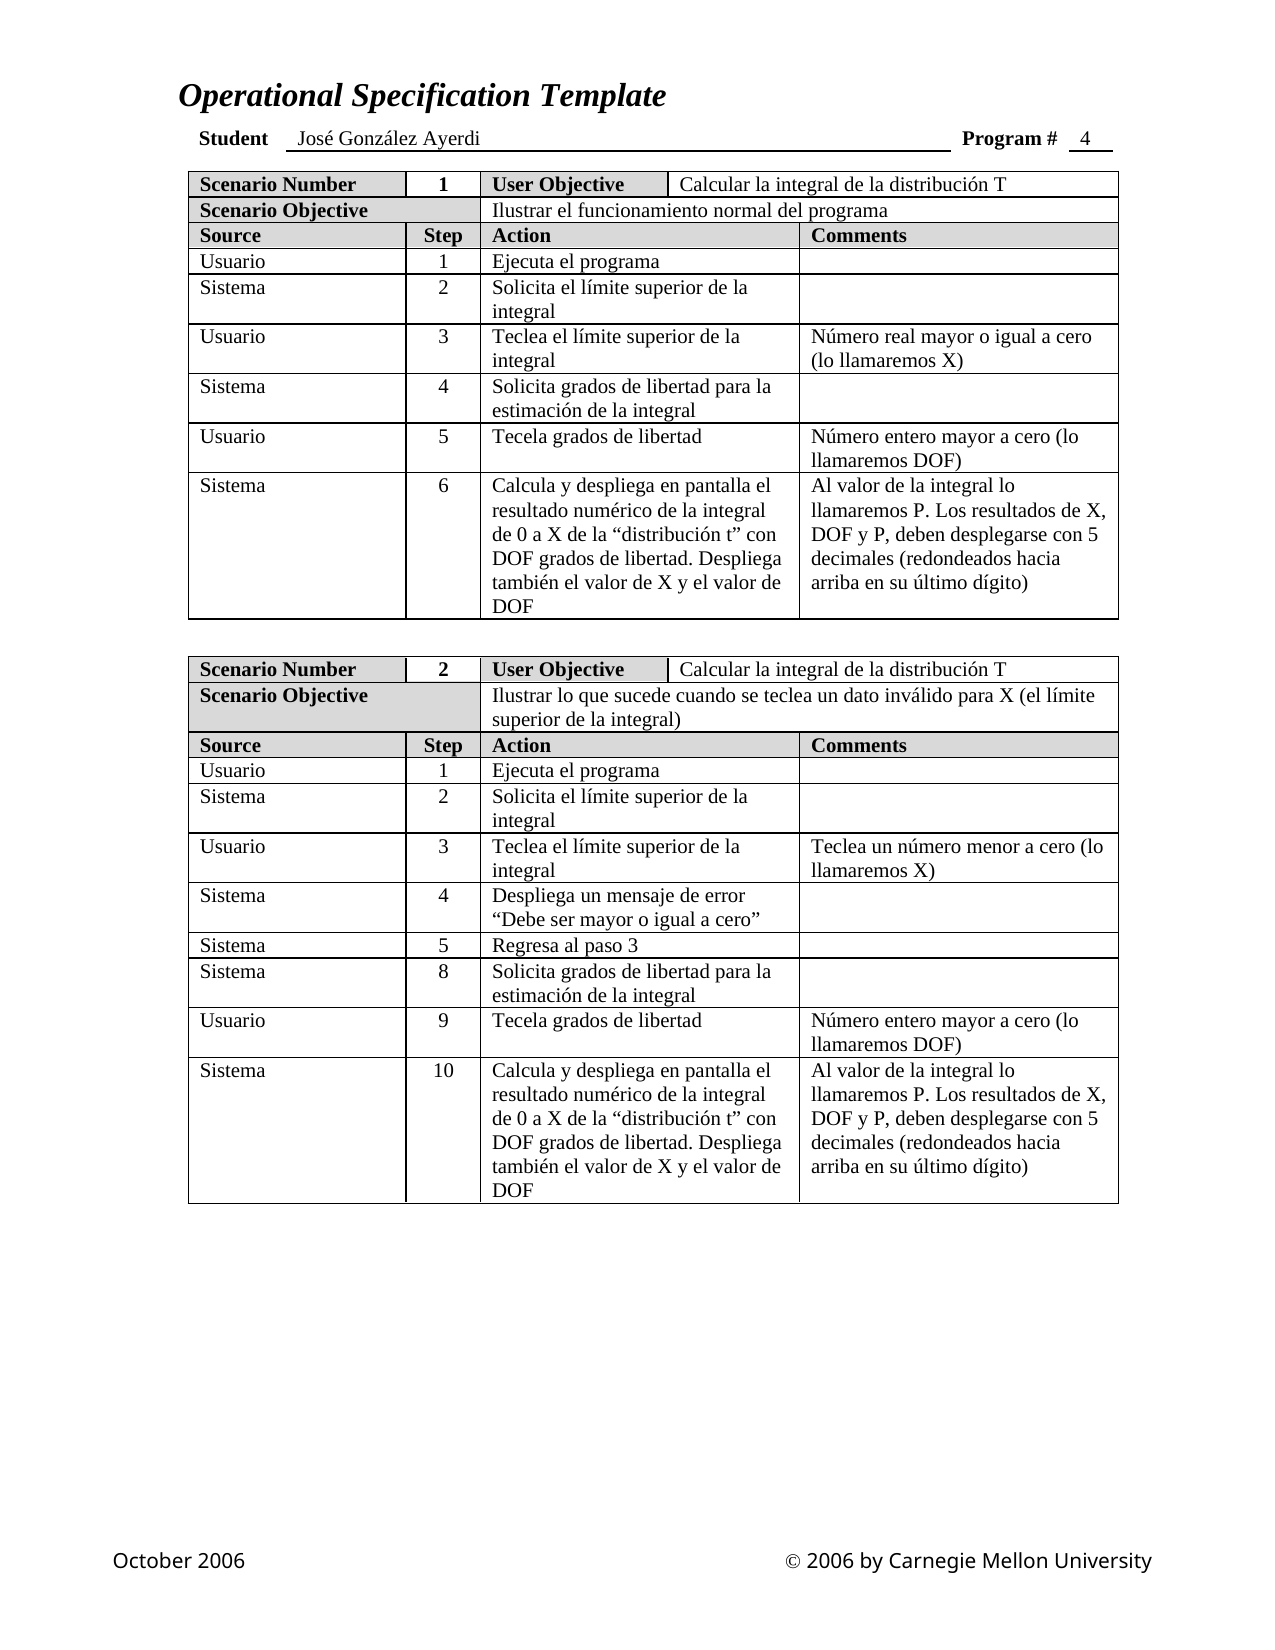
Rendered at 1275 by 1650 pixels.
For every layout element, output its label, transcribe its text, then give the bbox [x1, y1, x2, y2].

table_cell Usuario [189, 325, 405, 372]
table_cell Scenario Objective [189, 683, 480, 731]
table_cell Step [407, 733, 480, 757]
table_cell 2 [407, 784, 480, 832]
table_cell Ilustrar el funcionamiento normal del programa [481, 198, 1118, 222]
table_cell Scenario Objective [189, 198, 480, 222]
table_cell 10 [407, 1058, 480, 1202]
table_cell Sistema [189, 1058, 405, 1202]
table_cell Número real mayor o igual a cero (lo llamaremos X) [800, 325, 1118, 372]
table_cell Usuario [189, 1008, 405, 1056]
table_cell Calcula y despliega en pantalla el resultado numérico de la integral de 0 a X de la “distribución t” con DOF grados de libertad. Despliega también el valor de X y el valor de DOF [481, 1058, 799, 1202]
table_cell Usuario [189, 249, 405, 273]
table_cell Teclea un número menor a cero (lo llamaremos X) [800, 834, 1118, 882]
table_cell Ejecuta el programa [481, 249, 799, 273]
table_cell 8 [407, 959, 480, 1007]
table_cell 3 [407, 834, 480, 882]
table_header Scenario Number [189, 172, 405, 196]
table_cell Tecela grados de libertad [481, 424, 799, 472]
table_cell [800, 275, 1118, 323]
table_cell Al valor de la integral lo llamaremos P. Los resultados de X, DOF y P, deben desplegarse con 5 decimales (redondeados hacia arriba en su último dígito) [800, 473, 1118, 618]
table_cell Regresa al paso 3 [481, 933, 799, 957]
table_header Scenario Number [189, 657, 406, 681]
table_cell Teclea el límite superior de la integral [481, 834, 799, 882]
table_cell Solicita el límite superior de la integral [481, 784, 799, 832]
table_cell 3 [407, 325, 480, 372]
table_header User Objective [481, 657, 668, 681]
table_cell Teclea el límite superior de la integral [481, 325, 799, 372]
table_cell 2 [407, 275, 480, 323]
table_cell Source [189, 223, 405, 247]
table_header Calcular la integral de la distribución T [669, 657, 1118, 681]
table_cell Sistema [189, 275, 405, 323]
table_header 1 [407, 172, 480, 196]
table_cell Sistema [189, 784, 405, 832]
table_cell Step [407, 223, 480, 247]
table_header User Objective [481, 172, 667, 196]
table_header Calcular la integral de la distribución T [669, 172, 1118, 196]
table_cell Ejecuta el programa [481, 758, 799, 782]
table_cell [800, 758, 1118, 782]
table_header Program # [951, 126, 1069, 150]
table_cell Usuario [189, 834, 405, 882]
table_cell Action [481, 223, 799, 247]
table_cell Solicita el límite superior de la integral [481, 275, 799, 323]
table_cell [800, 959, 1118, 1007]
title Operational Specification Template [178, 75, 1162, 113]
table_cell Despliega un mensaje de error “Debe ser mayor o igual a cero” [481, 883, 799, 931]
table_cell Usuario [189, 424, 405, 472]
table_header 2 [407, 657, 480, 681]
table_cell [800, 249, 1118, 273]
table_cell 4 [407, 374, 480, 422]
table_cell 1 [407, 758, 480, 782]
table_cell [800, 883, 1118, 931]
table_cell Sistema [189, 374, 405, 422]
table_cell 5 [407, 933, 480, 957]
table_cell Tecela grados de libertad [481, 1008, 799, 1056]
table_cell Usuario [189, 758, 405, 782]
table_cell 9 [407, 1008, 480, 1056]
table_cell Número entero mayor a cero (lo llamaremos DOF) [800, 1008, 1118, 1056]
table_cell Sistema [189, 473, 405, 618]
table_cell Source [189, 733, 405, 757]
table_cell [800, 374, 1118, 422]
table_cell Sistema [189, 933, 405, 957]
table_cell [800, 933, 1118, 957]
table_header José González Ayerdi [286, 126, 951, 150]
table_cell Sistema [189, 883, 405, 931]
table_cell 4 [407, 883, 480, 931]
table_cell [800, 784, 1118, 832]
table_cell Ilustrar lo que sucede cuando se teclea un dato inválido para X (el límite superior de la integral) [481, 683, 1118, 731]
table_cell Al valor de la integral lo llamaremos P. Los resultados de X, DOF y P, deben desplegarse con 5 decimales (redondeados hacia arriba en su último dígito) [800, 1058, 1118, 1202]
table_cell Solicita grados de libertad para la estimación de la integral [481, 374, 799, 422]
table_header Student [188, 126, 286, 150]
table_cell Comments [800, 223, 1118, 247]
table_cell 1 [407, 249, 480, 273]
table_cell 5 [407, 424, 480, 472]
table_cell 6 [407, 473, 480, 618]
table_cell Action [481, 733, 799, 757]
table_cell Sistema [189, 959, 405, 1007]
table_cell Comments [800, 733, 1118, 757]
table_cell Calcula y despliega en pantalla el resultado numérico de la integral de 0 a X de la “distribución t” con DOF grados de libertad. Despliega también el valor de X y el valor de DOF [481, 473, 799, 618]
table_cell Solicita grados de libertad para la estimación de la integral [481, 959, 799, 1007]
table_cell Número entero mayor a cero (lo llamaremos DOF) [800, 424, 1118, 472]
table_header 4 [1069, 126, 1113, 150]
